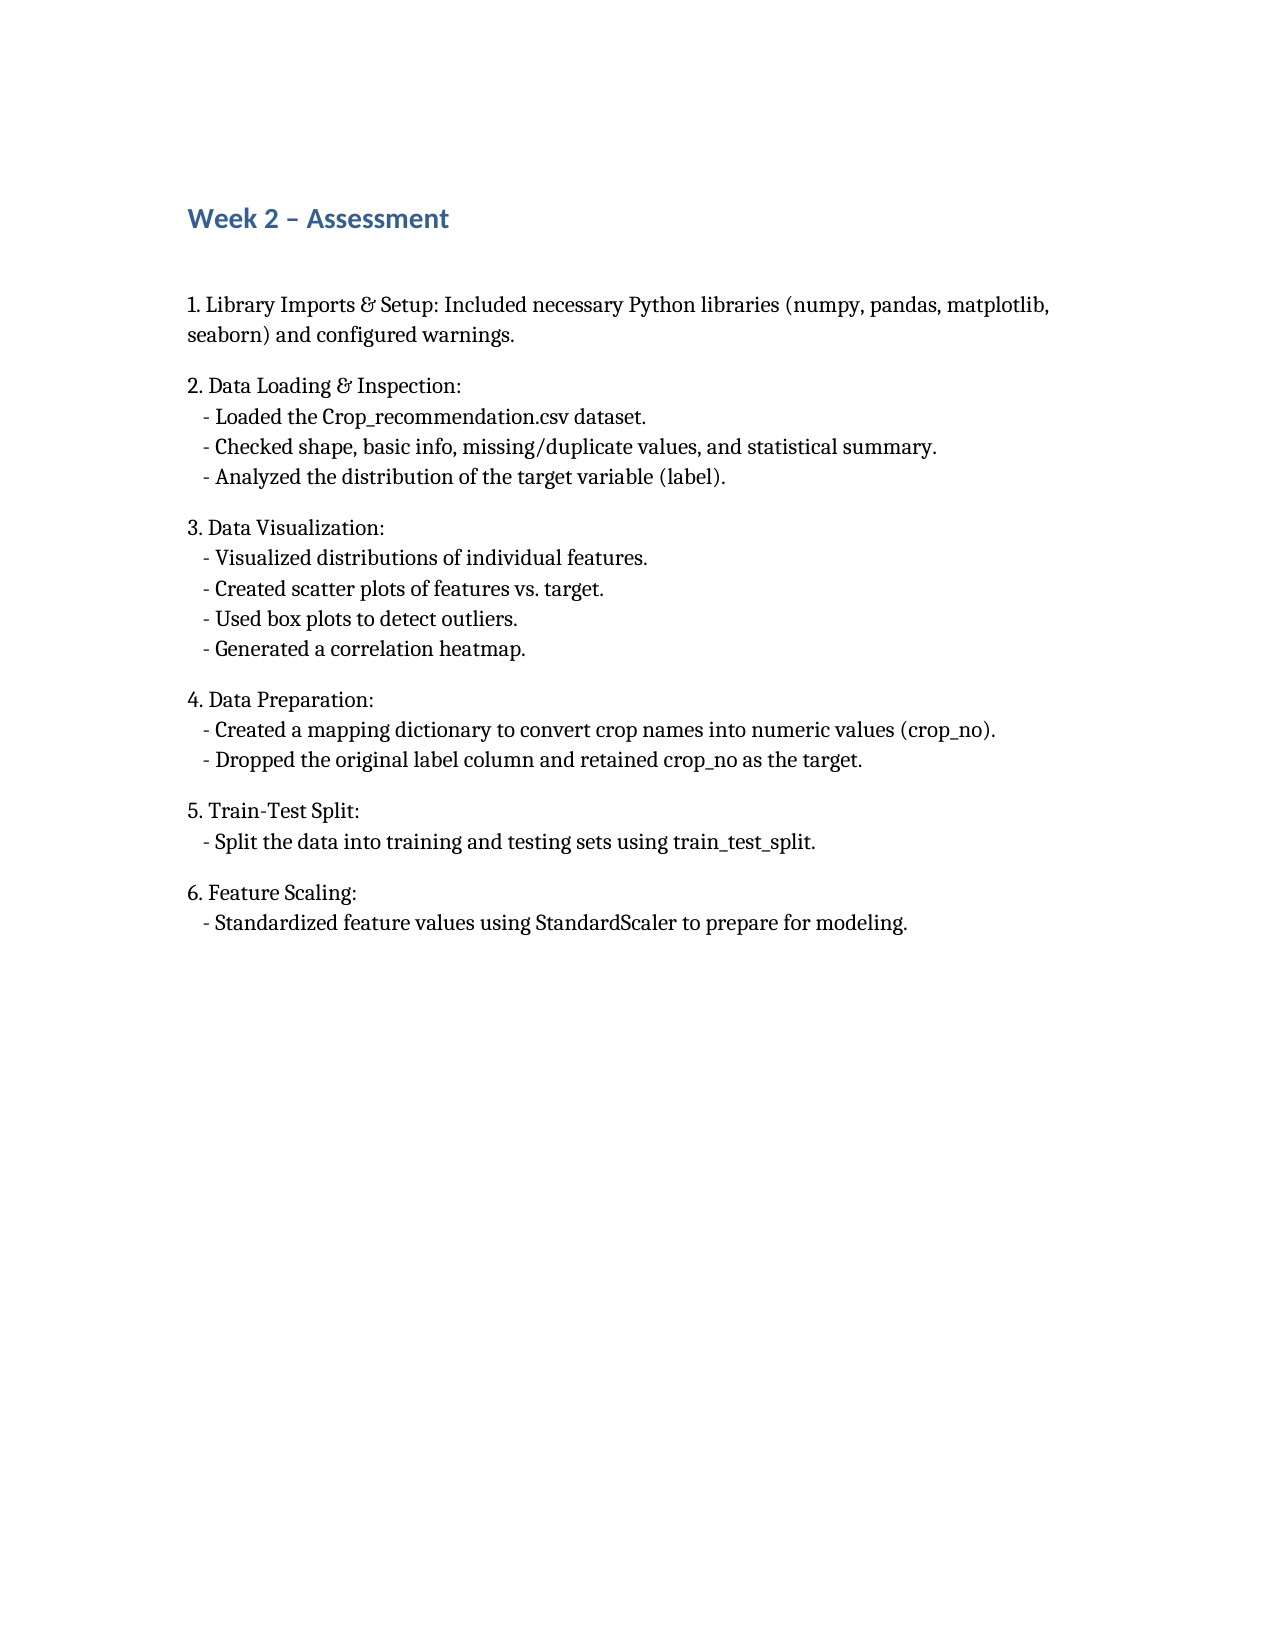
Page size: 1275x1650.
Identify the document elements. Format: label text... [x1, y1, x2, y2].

text 2. Data Loading & Inspection: - Loaded the Crop_recommendation.csv dataset. - Checked shape, basic info, missing/duplicate values, and statistical summary. - Analyzed the distribution of the target variable (label). [187, 373, 1087, 490]
text 5. Train-Test Split: - Split the data into training and testing sets using train_test_split. [187, 798, 1087, 855]
text 6. Feature Scaling: - Standardized feature values using StandardScaler to prepare for modeling. [187, 879, 1087, 936]
subtitle Week 2 – Assessment [187, 200, 1087, 236]
text 3. Data Visualization: - Visualized distributions of individual features. - Created scatter plots of features vs. target. - Used box plots to detect outliers. - Generated a correlation heatmap. [187, 515, 1087, 662]
text 4. Data Preparation: - Created a mapping dictionary to convert crop names into numeric values (crop_no). - Dropped the original label column and retained crop_no as the target. [187, 687, 1087, 773]
text 1. Library Imports & Setup: Included necessary Python libraries (numpy, pandas, matplotlib, seaborn) and configured warnings. [187, 292, 1087, 348]
